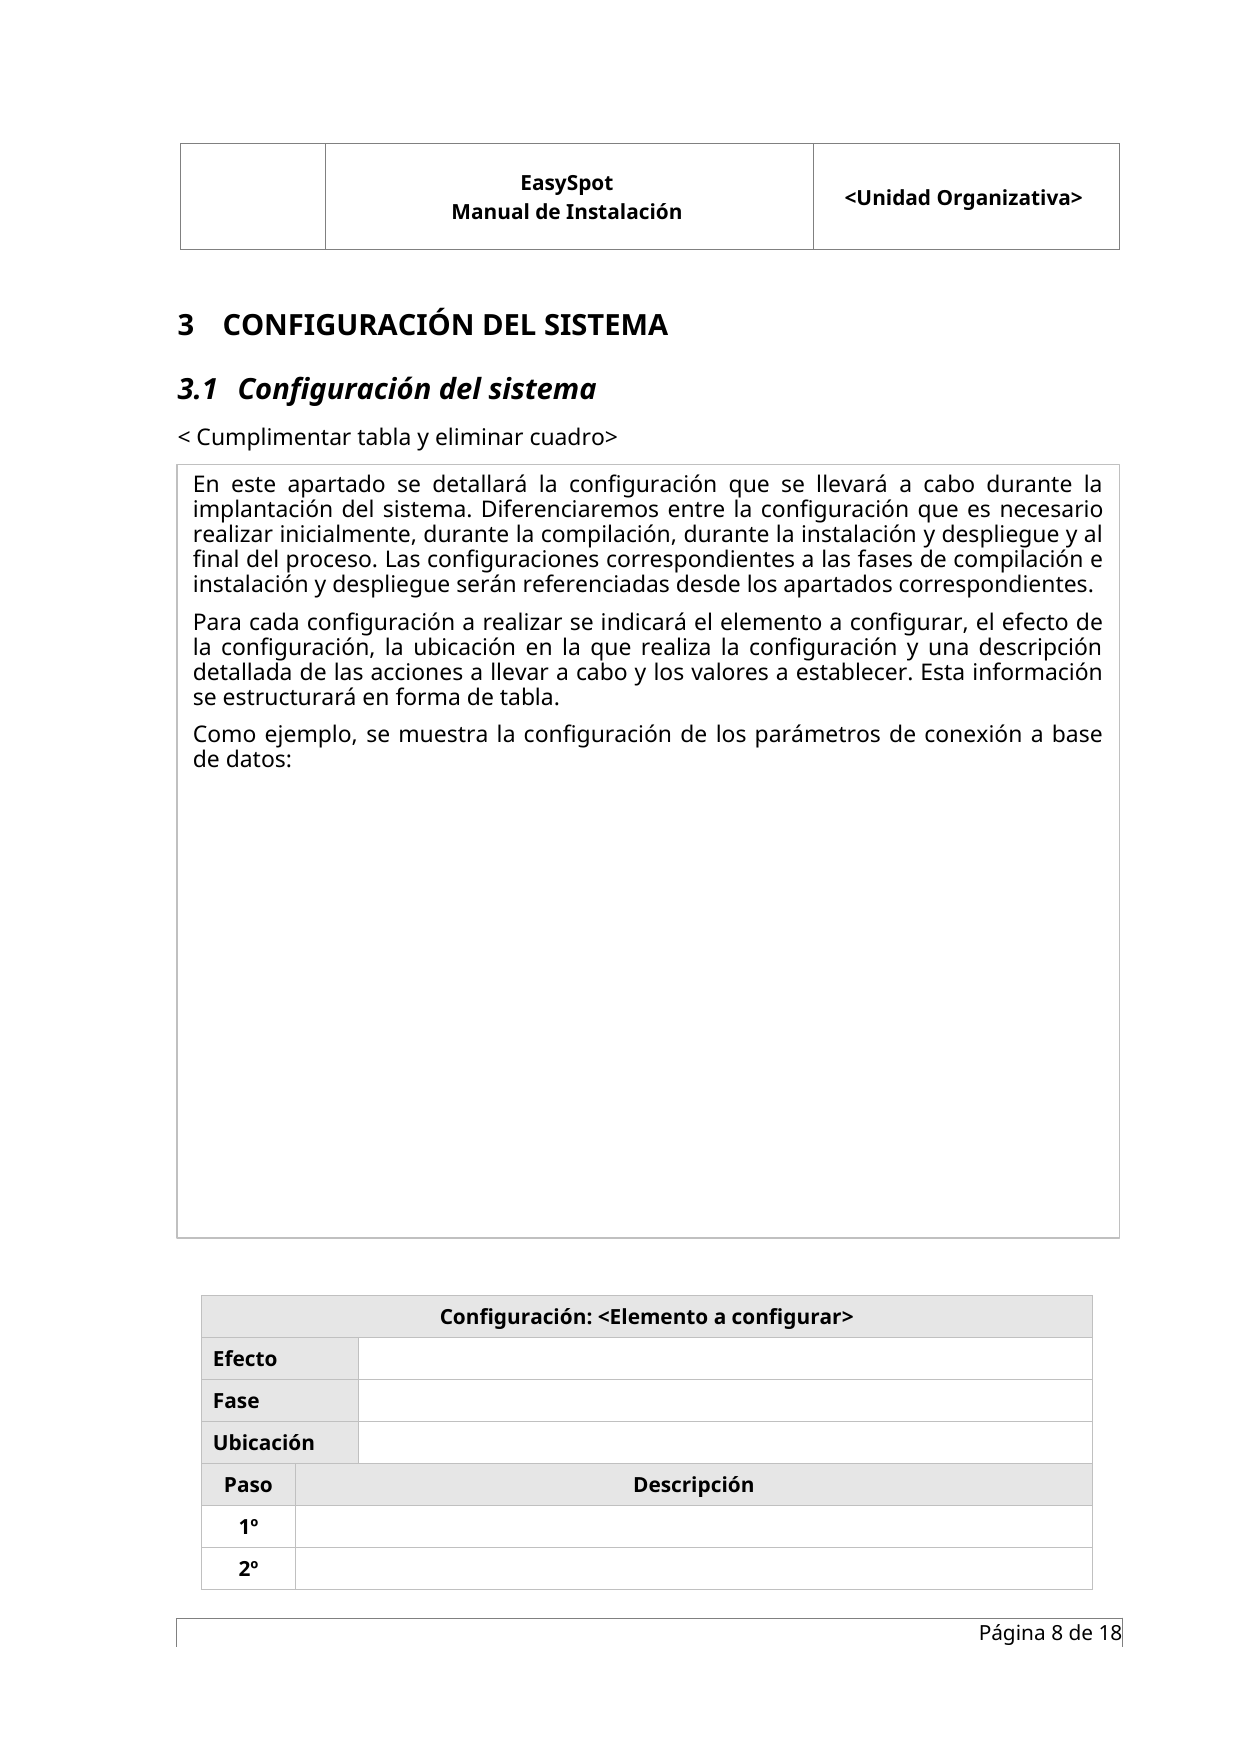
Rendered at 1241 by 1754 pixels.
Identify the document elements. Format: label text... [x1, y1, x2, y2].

table_cell [296, 1548, 1092, 1589]
table_cell [359, 1380, 1092, 1421]
table_cell Paso [202, 1464, 295, 1505]
table_cell Efecto [202, 1338, 358, 1379]
table_cell Ubicación [202, 1422, 358, 1463]
table_cell Descripción [296, 1464, 1092, 1505]
table_header Configuración: <Elemento a configurar> [202, 1296, 1092, 1337]
table_cell [359, 1422, 1092, 1463]
text < Cumplimentar tabla y eliminar cuadro> [177, 421, 1122, 452]
table_cell [359, 1338, 1092, 1379]
table_cell [296, 1506, 1092, 1547]
table_cell 1º [202, 1506, 295, 1547]
list Configuración del sistema [177, 368, 1122, 408]
table_cell Fase [202, 1380, 358, 1421]
list CONFIGURACIÓN DEL SISTEMA [177, 304, 1122, 343]
table_cell 2º [202, 1548, 295, 1589]
